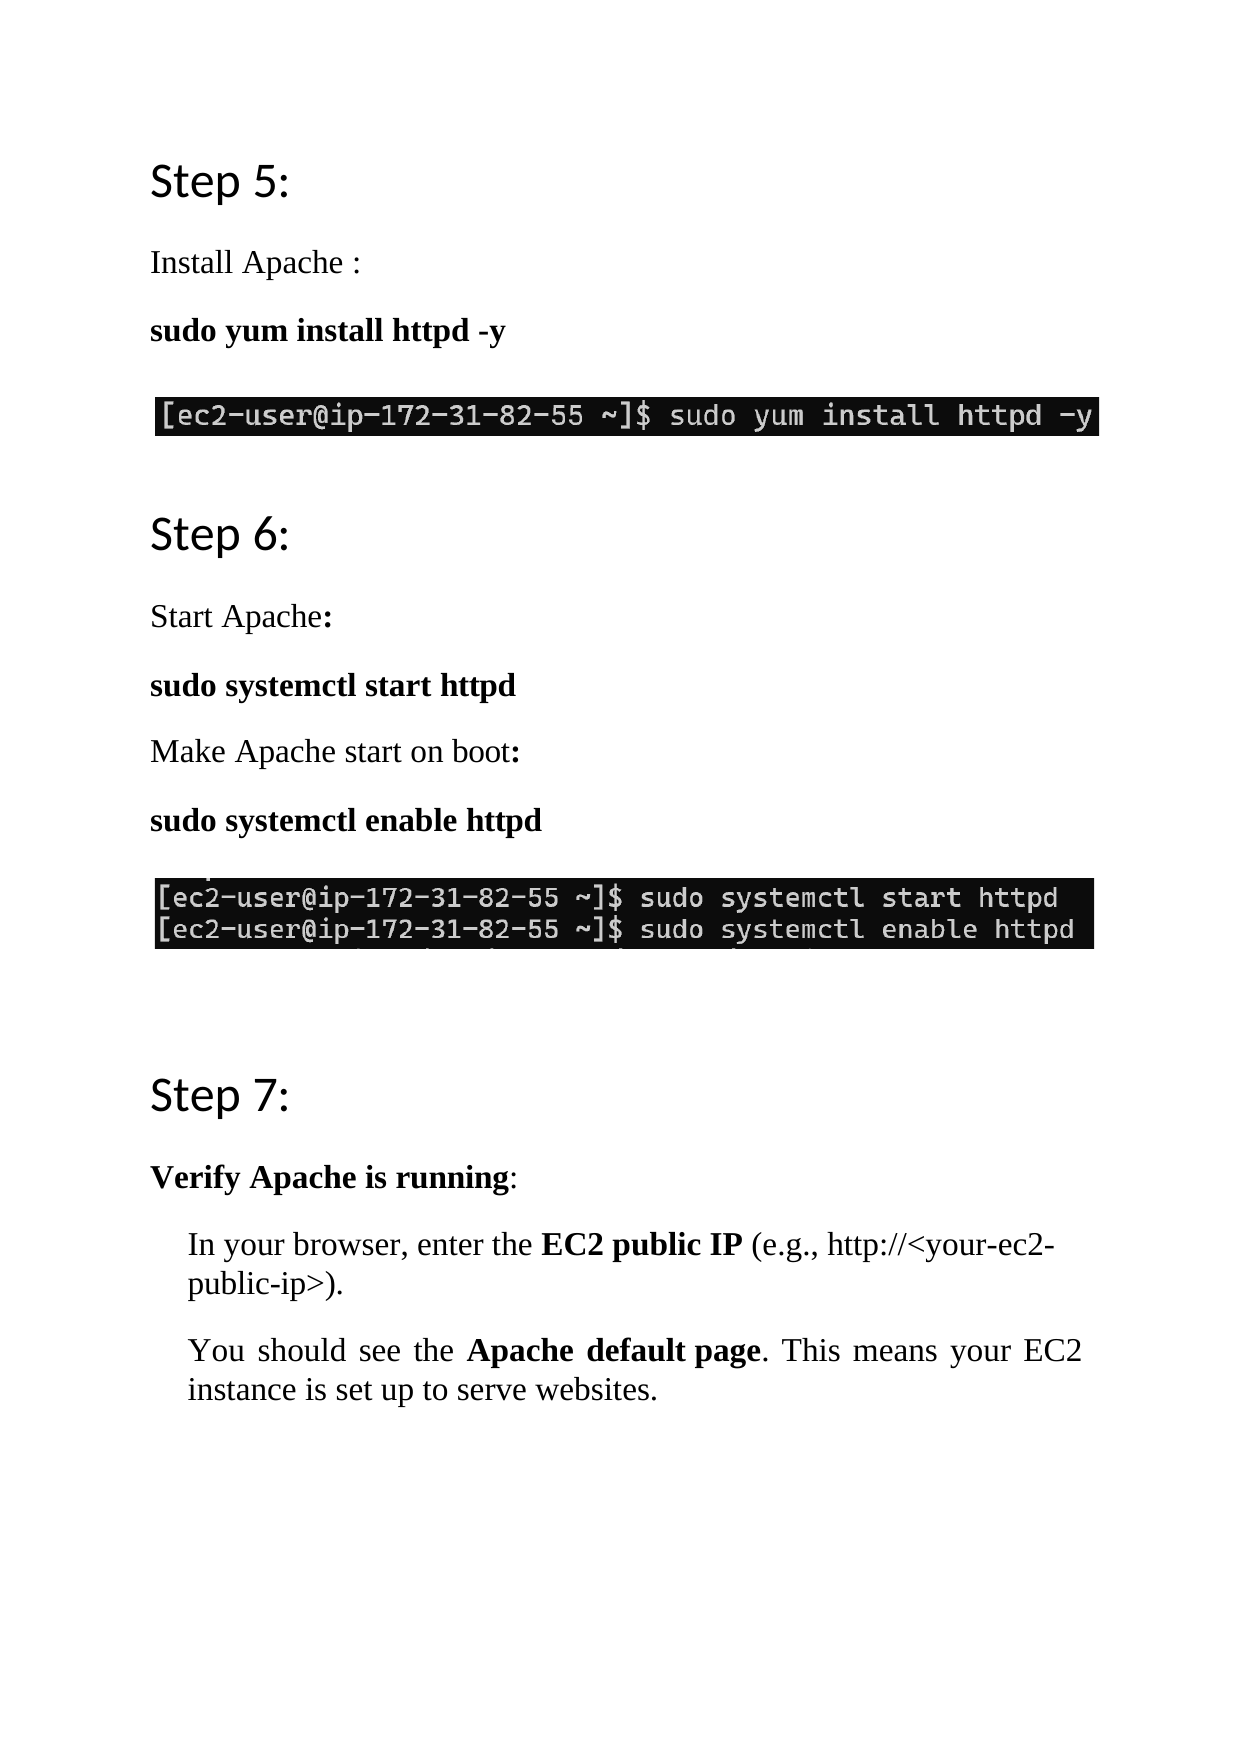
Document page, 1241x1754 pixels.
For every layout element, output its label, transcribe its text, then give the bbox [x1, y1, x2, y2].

subtitle Step 7: [150, 1063, 1107, 1124]
text Start Apache: [150, 597, 1107, 635]
subtitle Step 6: [150, 502, 1107, 563]
text Make Apache start on boot: [150, 732, 1107, 770]
text Install Apache : [150, 242, 1107, 281]
text You should see the Apache default page. This means your EC2 instance is set up to serve websites. [187, 1331, 1107, 1407]
subtitle Verify Apache is running: [150, 1157, 1107, 1196]
picture [155, 397, 1100, 436]
text sudo yum install httpd -y [150, 311, 1107, 349]
subtitle sudo systemctl start httpd [150, 665, 1107, 703]
text sudo systemctl enable httpd [150, 800, 1107, 838]
text In your browser, enter the EC2 public IP (e.g., http://<your-ec2- public-ip>). [187, 1224, 1092, 1301]
picture [154, 878, 1095, 949]
subtitle Step 5: [150, 150, 1107, 209]
